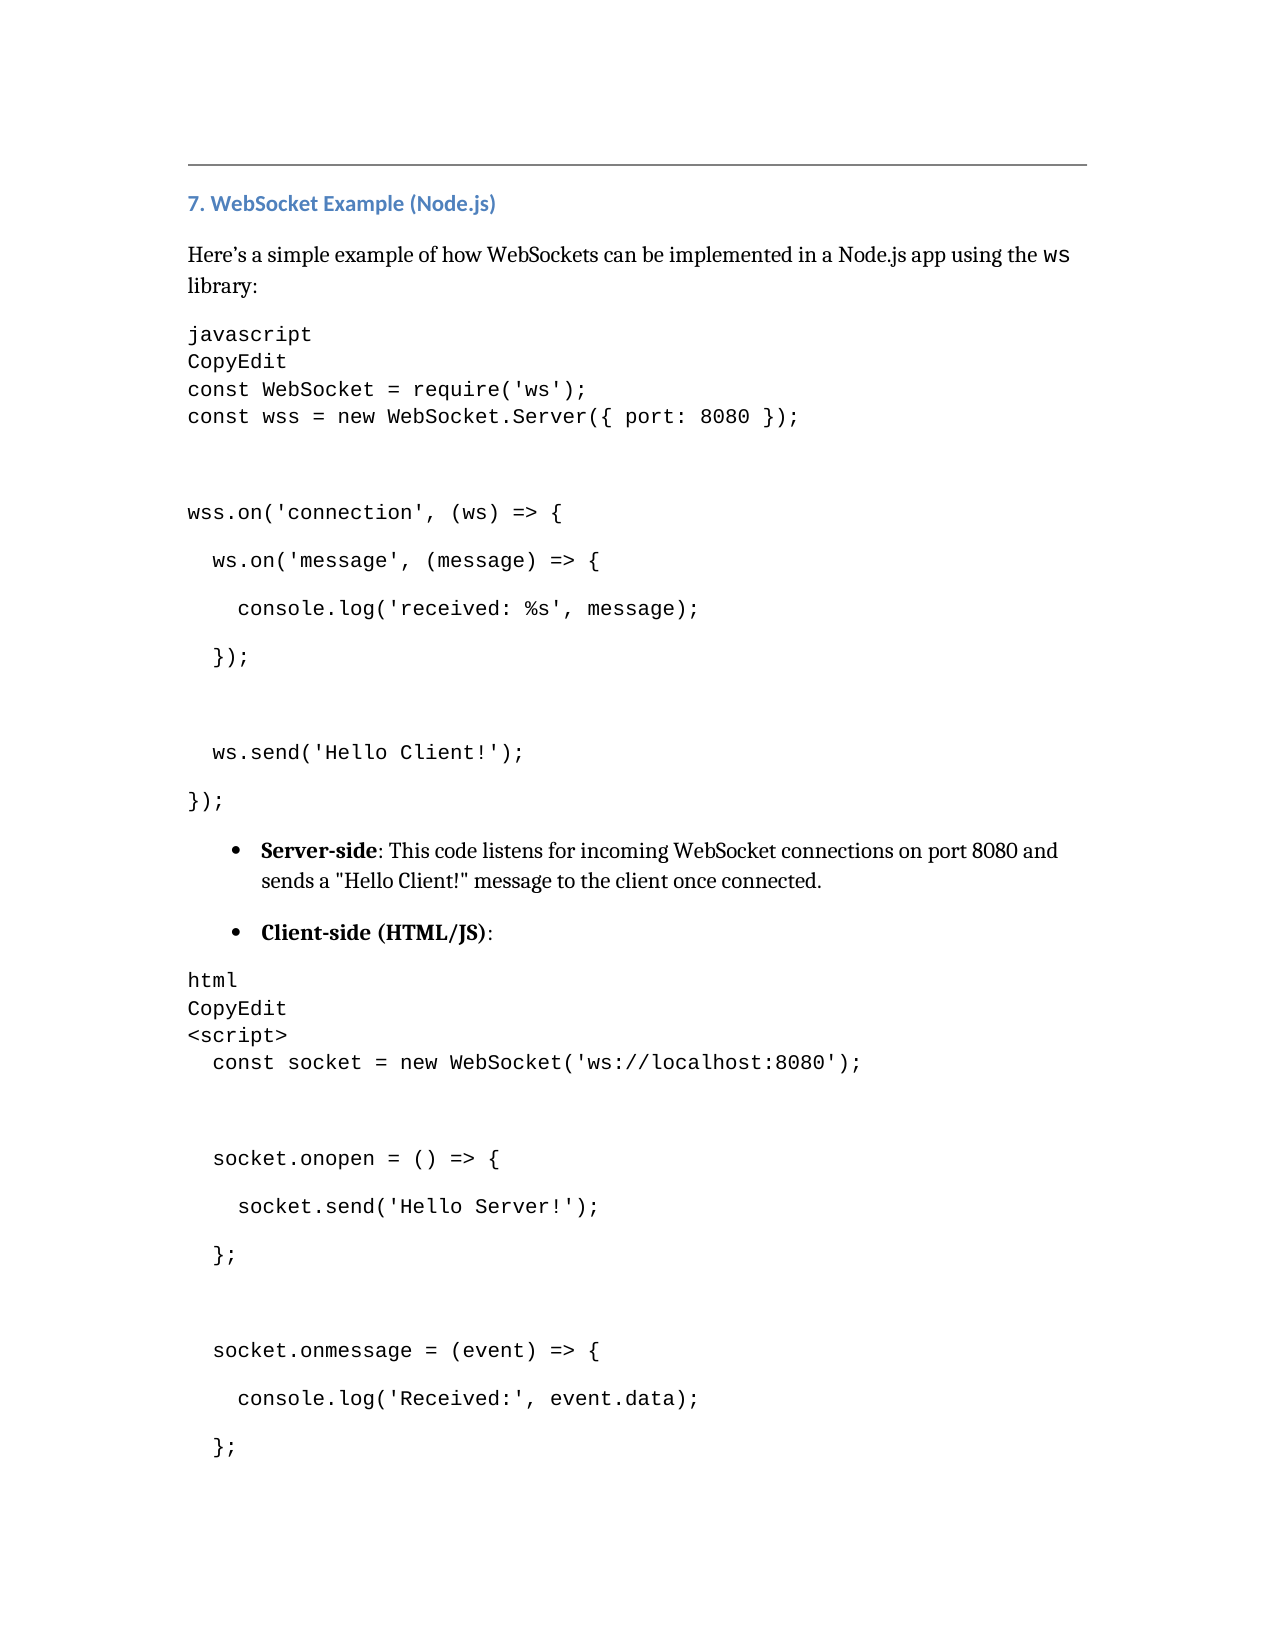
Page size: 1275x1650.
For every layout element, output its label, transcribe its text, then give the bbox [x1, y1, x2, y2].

text const wss = new WebSocket.Server({ port: 8080 }); [187, 406, 1087, 429]
text const WebSocket = require('ws'); [187, 379, 1087, 402]
text CopyEdit [187, 997, 1087, 1021]
text socket.onopen = () => { [187, 1148, 1087, 1172]
text }; [187, 1244, 1087, 1268]
text ws.send('Hello Client!'); [187, 742, 1087, 766]
text console.log('received: %s', message); [187, 598, 1087, 622]
text Here’s a simple example of how WebSockets can be implemented in a Node.js app using the ws library: [187, 242, 1087, 299]
text console.log('Received:', event.data); [187, 1388, 1087, 1412]
text ws.on('message', (message) => { [187, 550, 1087, 573]
text }); [187, 790, 1087, 814]
text socket.onmessage = (event) => { [187, 1340, 1087, 1364]
text <script> [187, 1025, 1087, 1048]
list Client-side (HTML/JS): [232, 919, 1087, 946]
text const socket = new WebSocket('ws://localhost:8080'); [187, 1052, 1087, 1076]
text }); [187, 646, 1087, 669]
text javascript [187, 324, 1087, 348]
list Server-side: This code listens for incoming WebSocket connections on port 8080 and sends a "Hello Client!" message to the client once connected. [232, 838, 1087, 894]
text wss.on('connection', (ws) => { [187, 502, 1087, 526]
text }; [187, 1436, 1087, 1460]
subtitle 7. WebSocket Example (Node.js) [187, 189, 1087, 217]
text socket.send('Hello Server!'); [187, 1196, 1087, 1219]
text html [187, 970, 1087, 994]
text CopyEdit [187, 351, 1087, 375]
